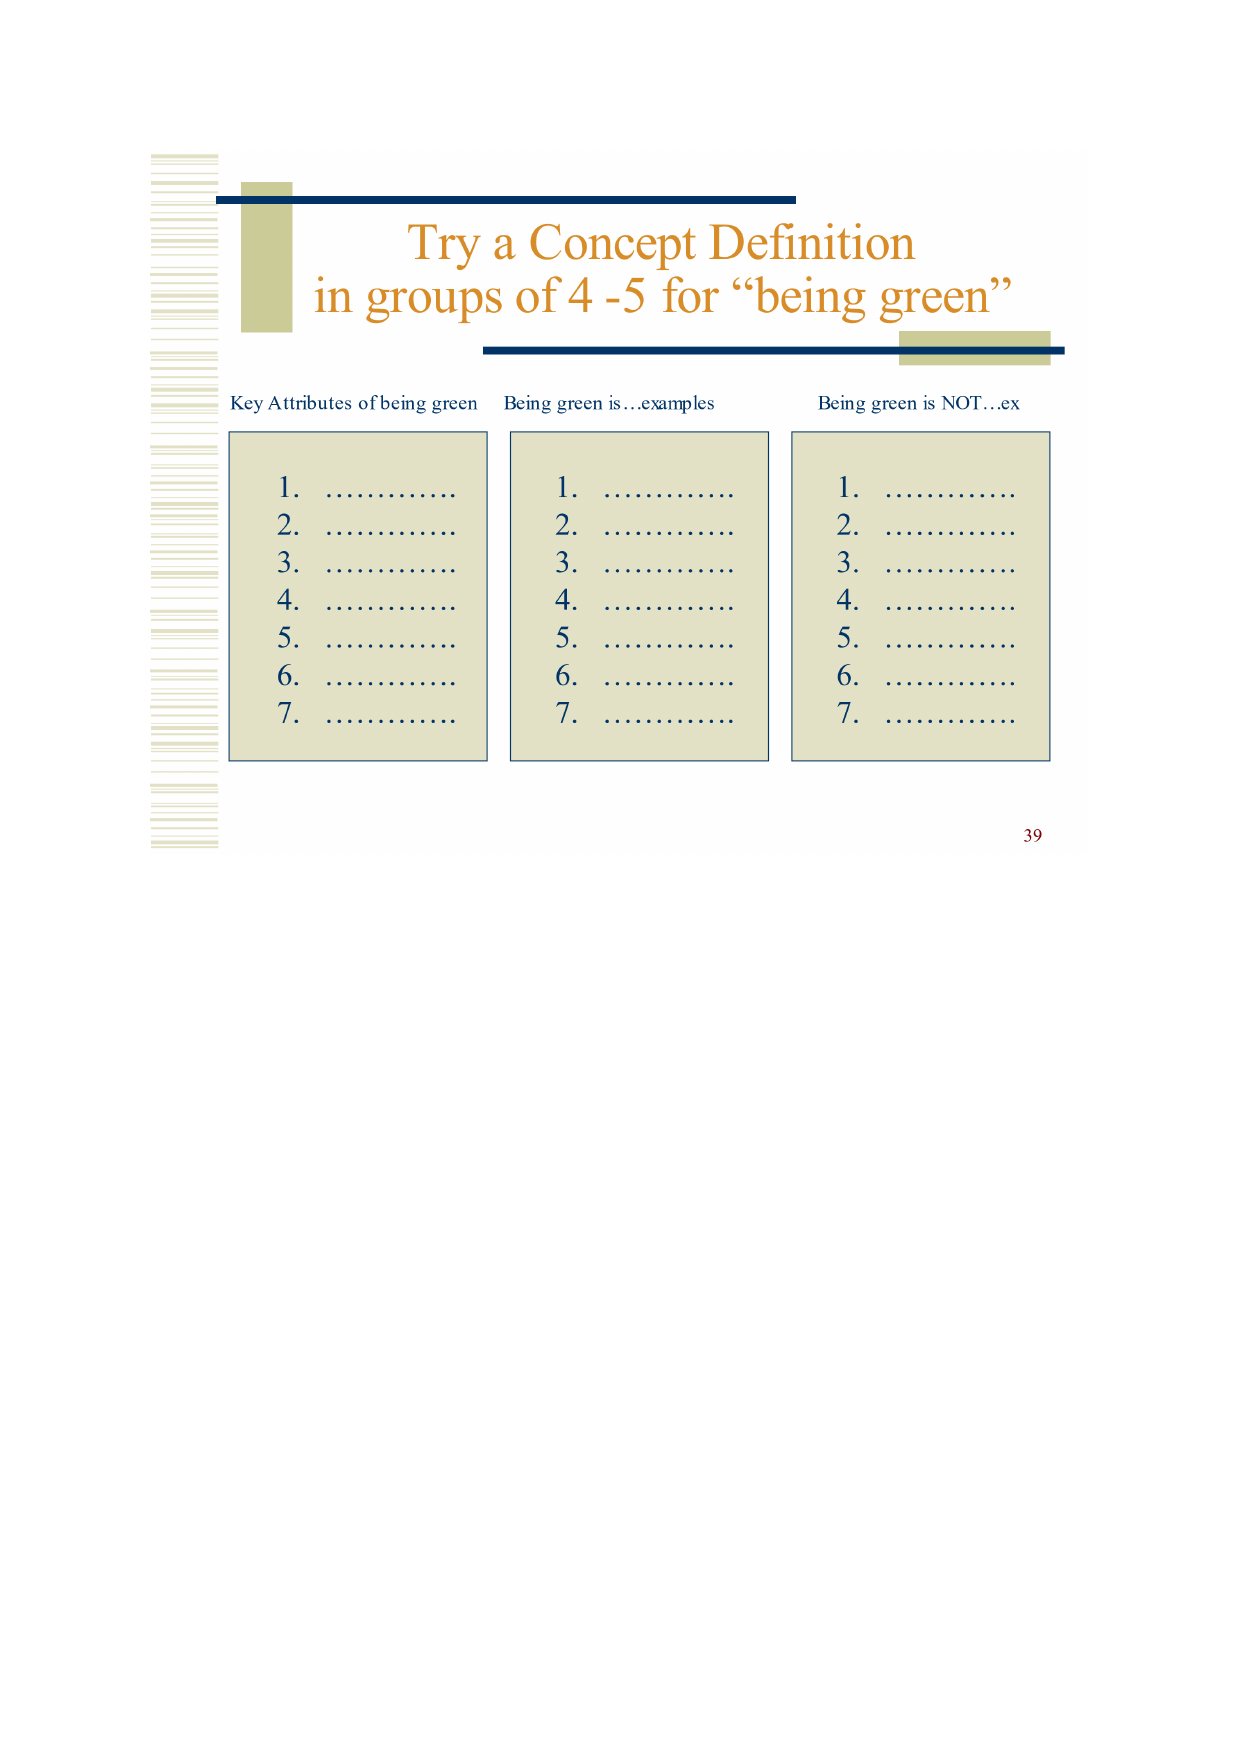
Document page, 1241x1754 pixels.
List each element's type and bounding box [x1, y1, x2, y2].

picture [150, 150, 1088, 854]
